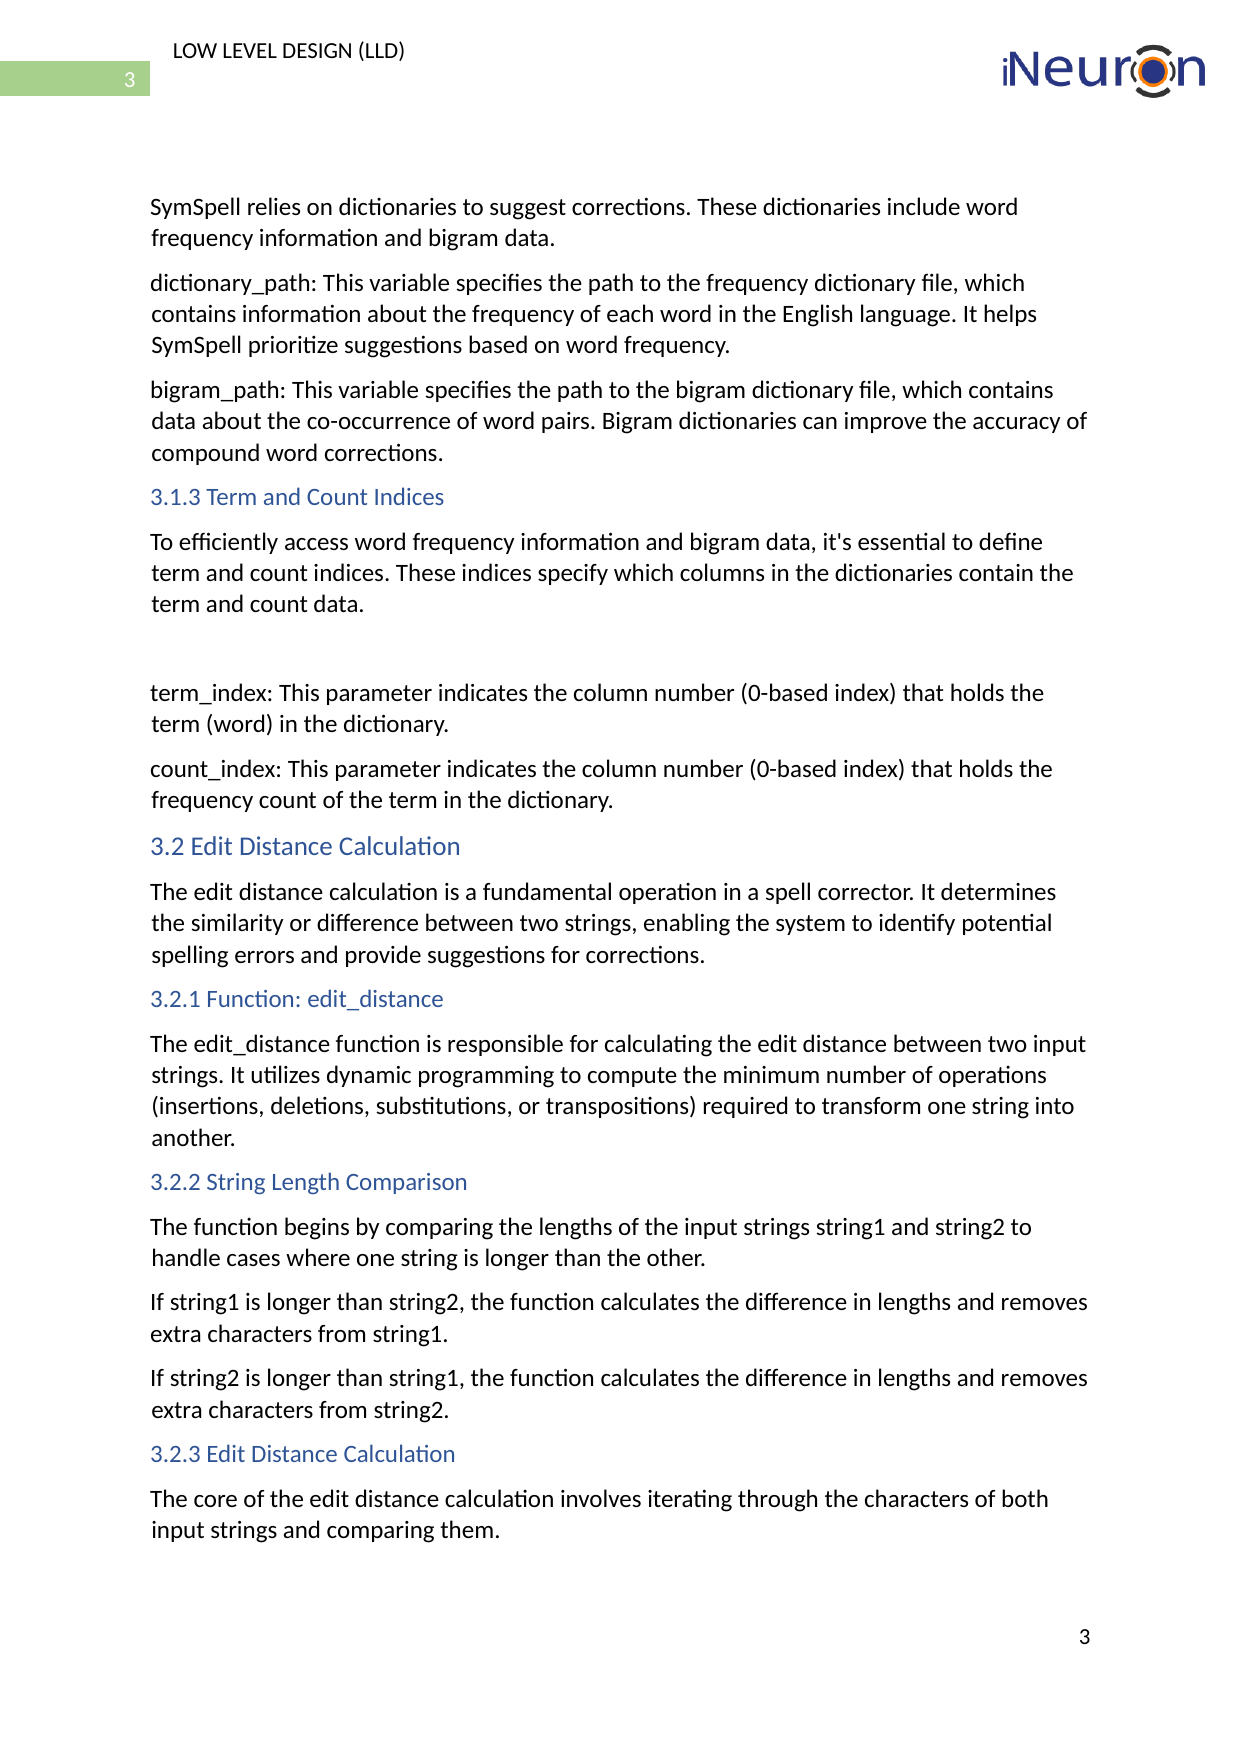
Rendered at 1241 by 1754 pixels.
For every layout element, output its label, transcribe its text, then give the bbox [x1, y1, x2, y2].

text 3.1.3 Term and Count Indices [150, 481, 1090, 512]
picture [1000, 36, 1209, 100]
text The function begins by comparing the lengths of the input strings string1 and string2 to handle cases where one string is longer than the other. [150, 1211, 1090, 1273]
text count_index: This parameter indicates the column number (0-based index) that holds the frequency count of the term in the dictionary. [150, 753, 1090, 815]
text bigram_path: This variable specifies the path to the bigram dictionary file, which contains data about the co-occurrence of word pairs. Bigram dictionaries can improve the accuracy of compound word corrections. [150, 374, 1090, 467]
text The core of the edit distance calculation involves iterating through the characters of both input strings and comparing them. [150, 1483, 1090, 1544]
text If string1 is longer than string2, the function calculates the difference in lengths and removes extra characters from string1. [150, 1287, 1090, 1348]
text 3.2.1 Function: edit_distance [150, 983, 1090, 1014]
text term_index: This parameter indicates the column number (0-based index) that holds the term (word) in the dictionary. [150, 677, 1090, 739]
text The edit distance calculation is a fundamental operation in a spell corrector. It determines the similarity or difference between two strings, enabling the system to identify potential spelling errors and provide suggestions for corrections. [150, 876, 1090, 969]
text 3.2.3 Edit Distance Calculation [150, 1438, 1090, 1469]
text 3.2.2 String Length Comparison [150, 1166, 1090, 1197]
text SymSpell relies on dictionaries to suggest corrections. These dictionaries include word frequency information and bigram data. [150, 191, 1090, 253]
text If string2 is longer than string1, the function calculates the difference in lengths and removes extra characters from string2. [150, 1362, 1090, 1424]
text 3.2 Edit Distance Calculation [150, 829, 1090, 862]
text dictionary_path: This variable specifies the path to the frequency dictionary file, which contains information about the frequency of each word in the English language. It helps SymSpell prioritize suggestions based on word frequency. [150, 267, 1090, 360]
text The edit_distance function is responsible for calculating the edit distance between two input strings. It utilizes dynamic programming to compute the minimum number of operations (insertions, deletions, substitutions, or transpositions) required to transform one string into another. [150, 1028, 1090, 1152]
text To efficiently access word frequency information and bigram data, it's essential to define term and count indices. These indices specify which columns in the dictionaries contain the term and count data. [150, 526, 1090, 619]
